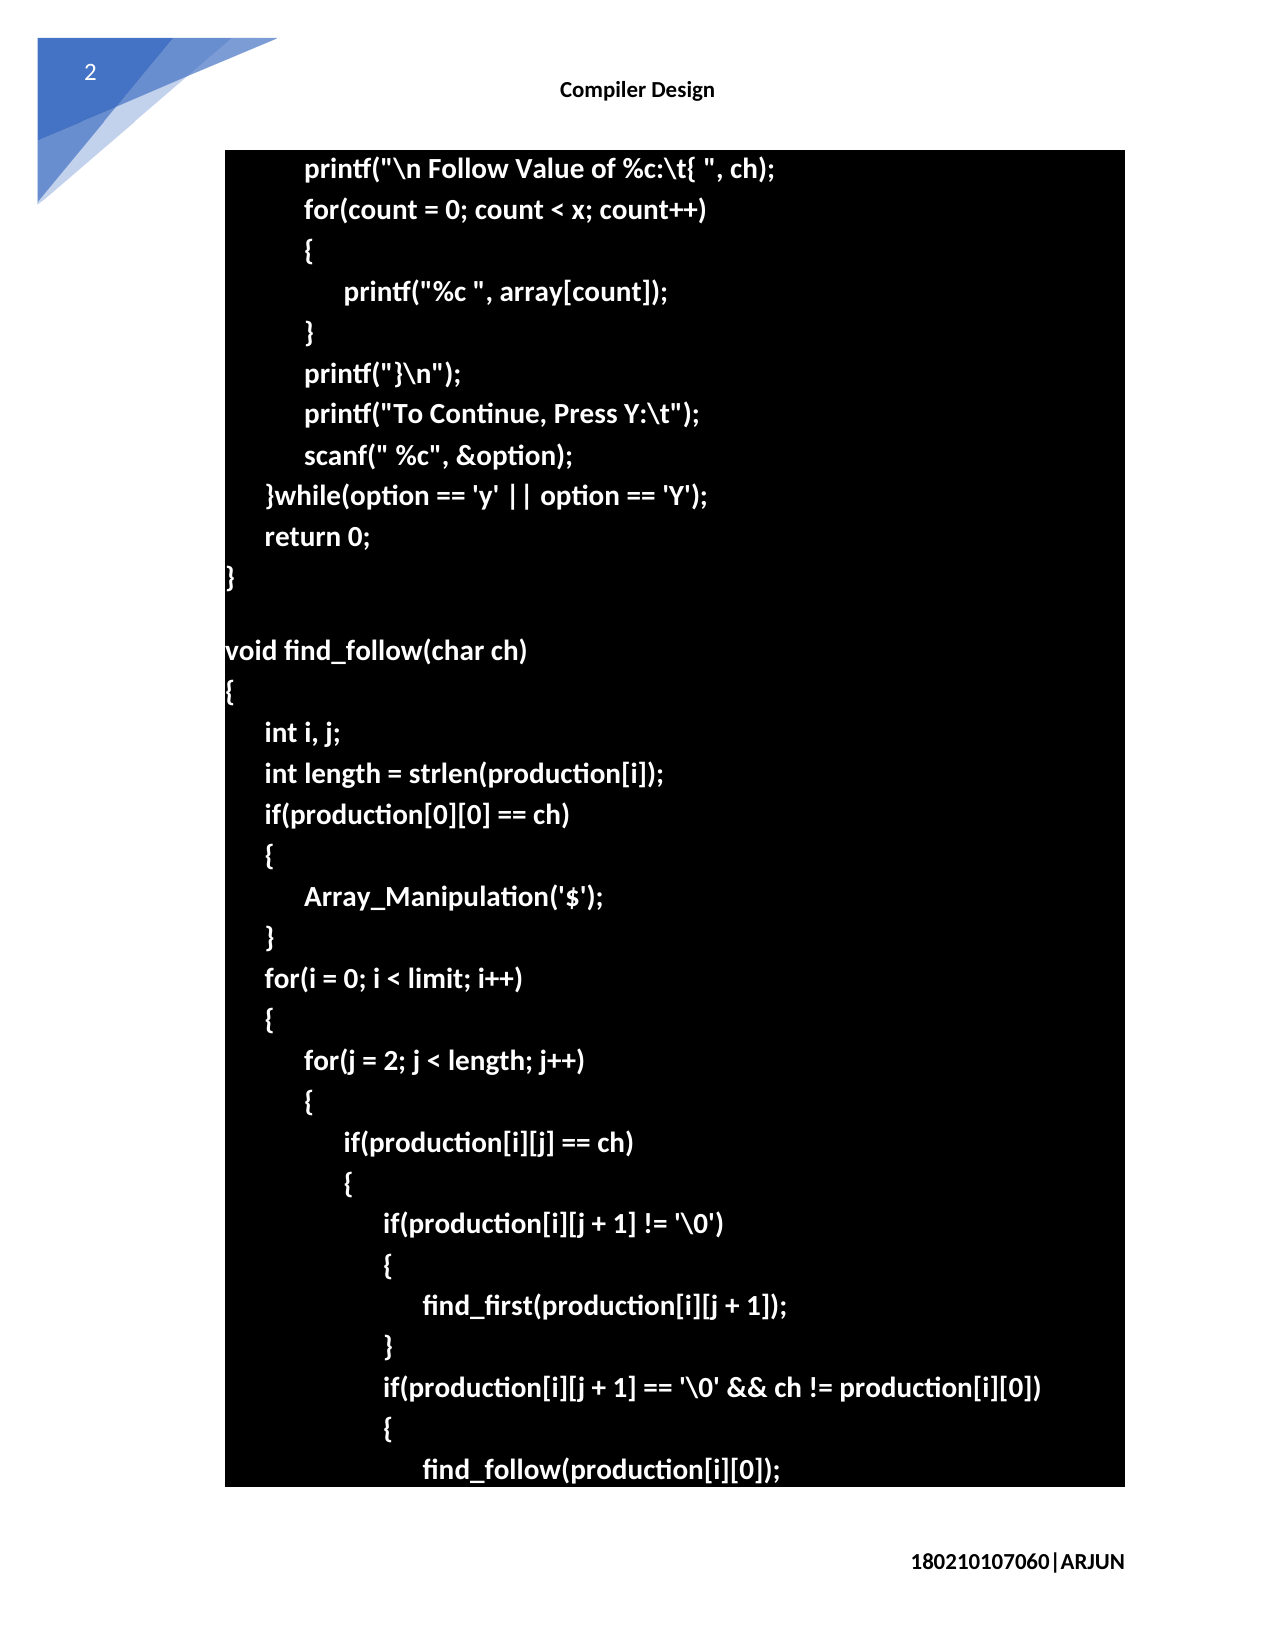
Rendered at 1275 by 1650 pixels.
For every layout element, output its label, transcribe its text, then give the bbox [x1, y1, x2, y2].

list { [225, 232, 1125, 267]
list find_follow(production[i][0]); [225, 1451, 1125, 1487]
list } [225, 919, 1125, 955]
list } [225, 314, 1125, 349]
list printf("To Continue, Press Y:\t"); [225, 396, 1125, 431]
list return 0; [225, 518, 1125, 554]
list scanf(" %c", &option); [225, 437, 1125, 472]
list printf("%c ", array[count]); [225, 273, 1125, 308]
list if(production[i][j] == ch) [225, 1124, 1125, 1159]
list for(i = 0; i < limit; i++) [225, 960, 1125, 996]
list if(production[i][j + 1] == '\0' && ch != production[i][0]) [225, 1369, 1125, 1405]
list Array_Manipulation('$'); [225, 878, 1125, 914]
list int i, j; [225, 714, 1125, 750]
list printf("\n Follow Value of %c:\t{ ", ch); [225, 150, 1125, 186]
list for(j = 2; j < length; j++) [225, 1042, 1125, 1077]
list } [225, 559, 1125, 595]
list { [225, 1083, 1125, 1118]
list int length = strlen(production[i]); [225, 755, 1125, 791]
list { [225, 837, 1125, 873]
list { [225, 1001, 1125, 1037]
list { [225, 1165, 1125, 1200]
list { [225, 1247, 1125, 1282]
list find_first(production[i][j + 1]); [225, 1287, 1125, 1323]
list } [225, 1328, 1125, 1364]
list { [225, 1410, 1125, 1446]
list }while(option == 'y' || option == 'Y'); [225, 477, 1125, 513]
list if(production[i][j + 1] != '\0') [225, 1206, 1125, 1241]
list { [225, 673, 1125, 709]
list printf("}\n"); [225, 355, 1125, 390]
list void find_follow(char ch) [225, 632, 1125, 668]
list for(count = 0; count < x; count++) [225, 191, 1125, 227]
list if(production[0][0] == ch) [225, 796, 1125, 832]
picture [37, 37, 279, 206]
